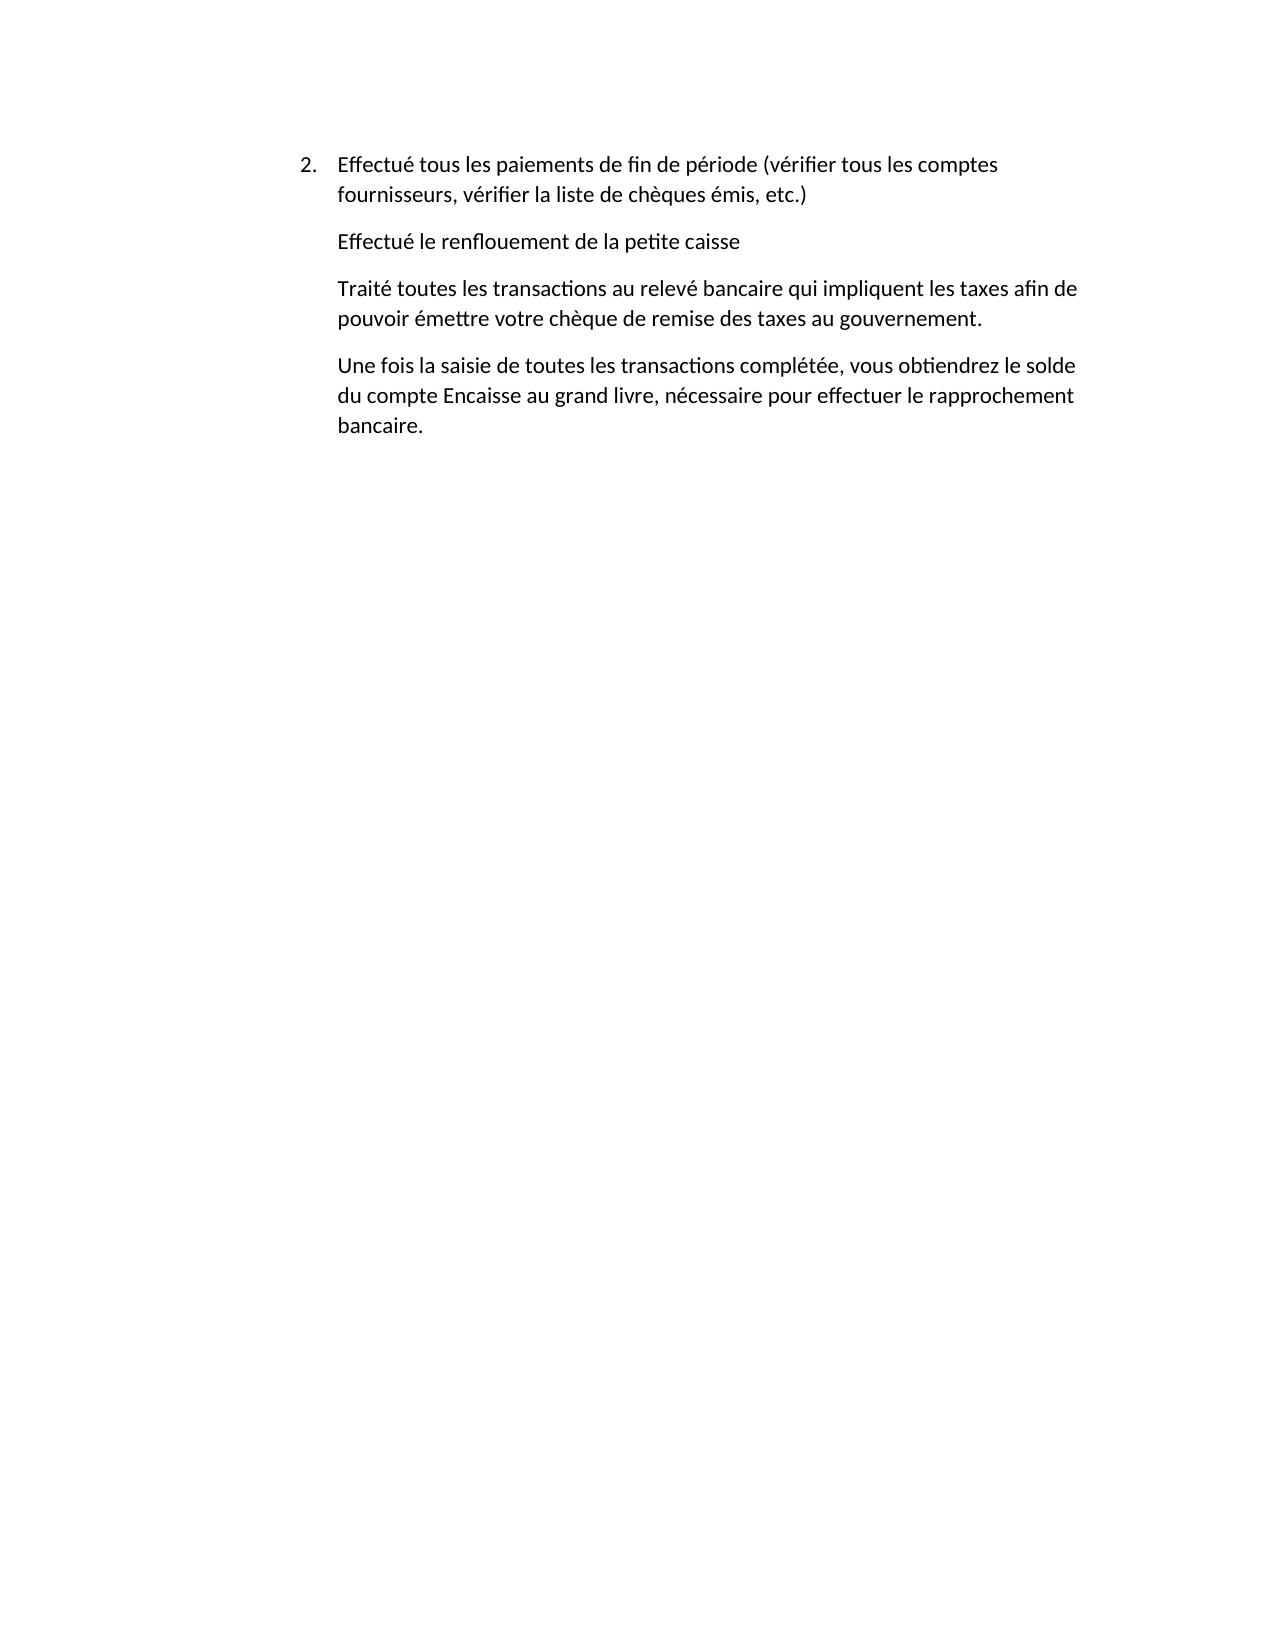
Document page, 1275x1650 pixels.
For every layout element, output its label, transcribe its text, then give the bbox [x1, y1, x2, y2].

text Traité toutes les transactions au relevé bancaire qui impliquent les taxes afin de pouvoir émettre votre chèque de remise des taxes au gouvernement. [337, 274, 1087, 332]
text Une fois la saisie de toutes les transactions complétée, vous obtiendrez le solde du compte Encaisse au grand livre, nécessaire pour effectuer le rapprochement bancaire. [337, 351, 1087, 439]
text Effectué le renflouement de la petite caisse [337, 227, 1087, 255]
list Effectué tous les paiements de fin de période (vérifier tous les comptes fournisseurs, vérifier la liste de chèques émis, etc.) [300, 150, 1087, 208]
